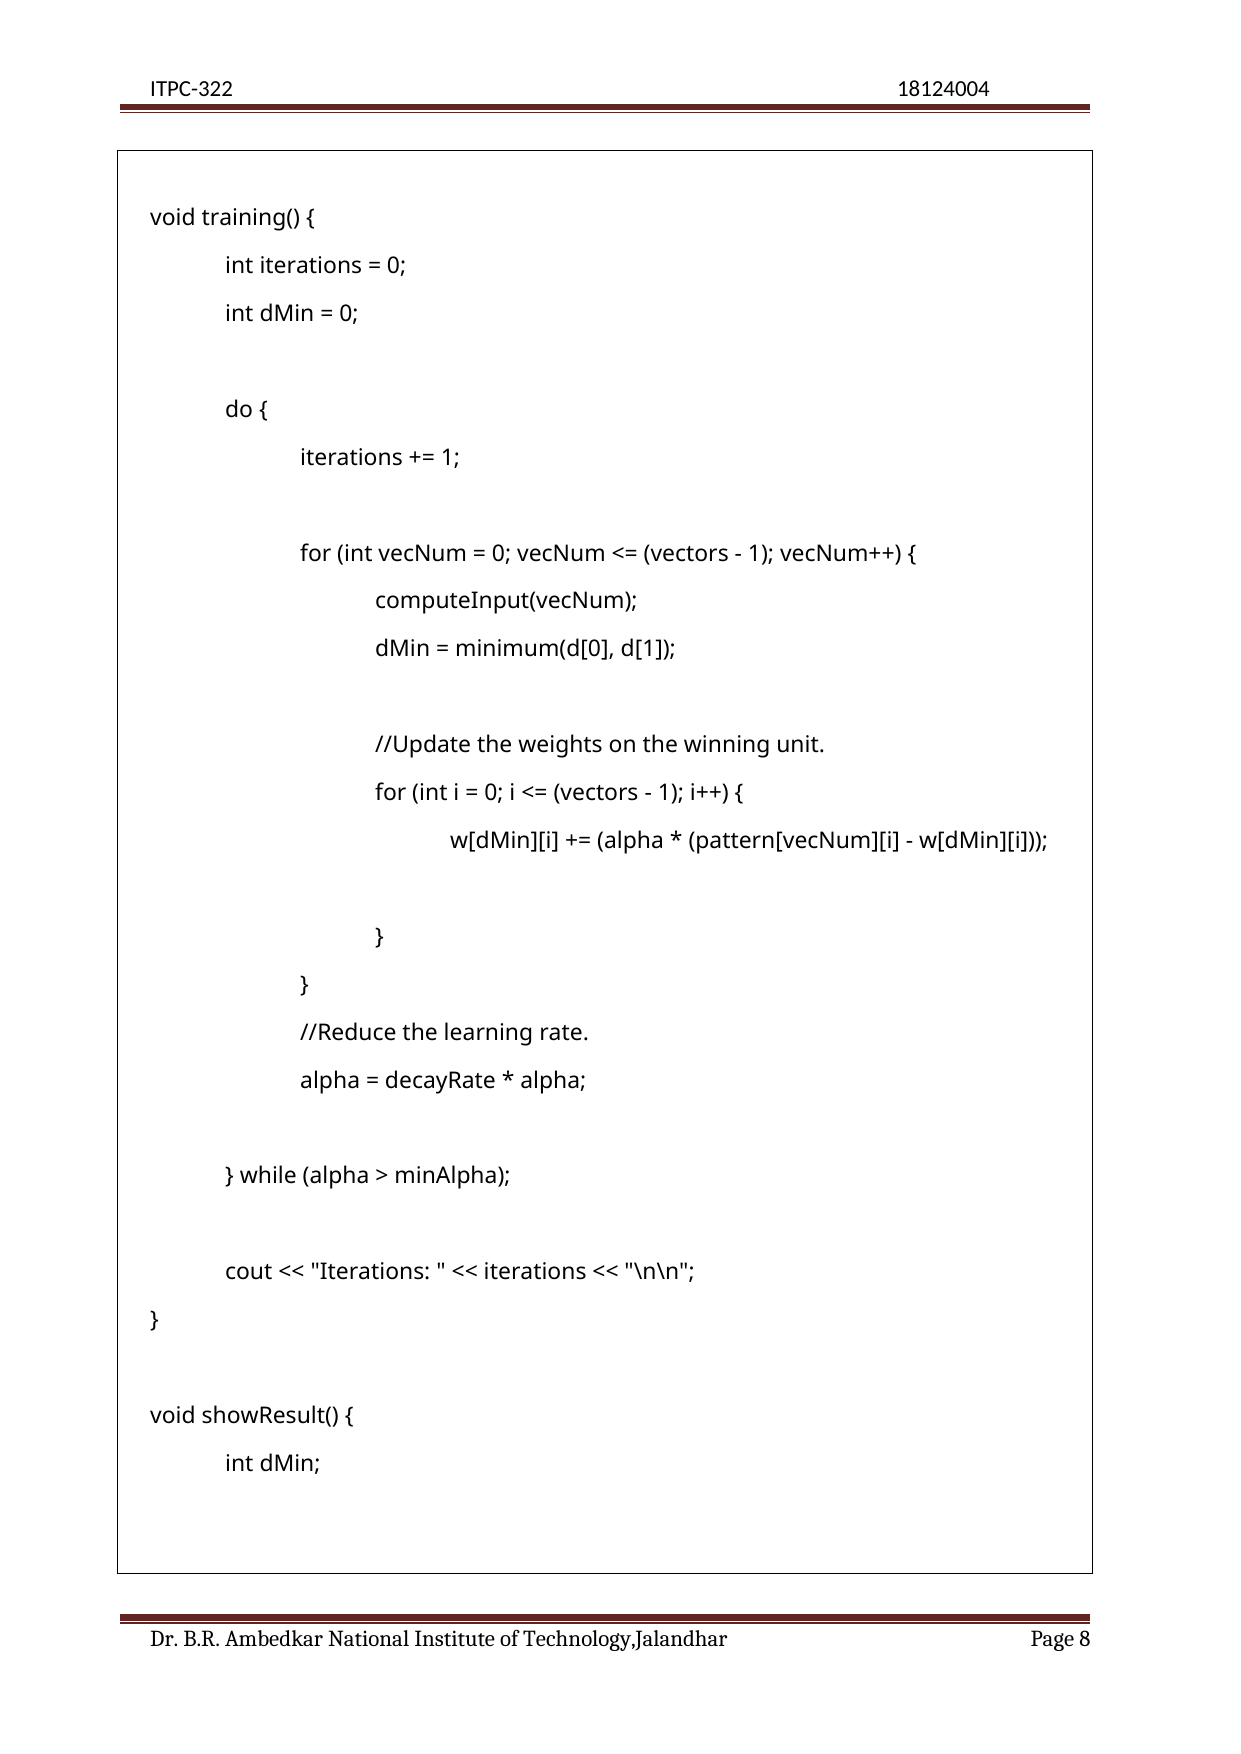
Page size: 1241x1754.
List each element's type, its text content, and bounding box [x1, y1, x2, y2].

text } while (alpha > minAlpha); [118, 1156, 1092, 1191]
text } [118, 964, 1092, 999]
text int dMin = 0; [118, 294, 1092, 328]
text } [118, 917, 1092, 951]
text iterations += 1; [118, 437, 1092, 472]
text computeInput(vecNum); [118, 581, 1092, 616]
text int dMin; [118, 1444, 1092, 1478]
text for (int i = 0; i <= (vectors - 1); i++) { [118, 773, 1092, 807]
text dMin = minimum(d[0], d[1]); [118, 629, 1092, 663]
text int iterations = 0; [118, 246, 1092, 280]
text //Update the weights on the winning unit. [118, 725, 1092, 759]
text w[dMin][i] += (alpha * (pattern[vecNum][i] - w[dMin][i])); [118, 821, 1092, 855]
text for (int vecNum = 0; vecNum <= (vectors - 1); vecNum++) { [118, 533, 1092, 568]
text void training() { [118, 198, 1092, 232]
text //Reduce the learning rate. [118, 1012, 1092, 1047]
text } [118, 1300, 1092, 1334]
text void showResult() { [118, 1396, 1092, 1430]
text do { [118, 389, 1092, 424]
text cout << "Iterations: " << iterations << "\n\n"; [118, 1252, 1092, 1286]
text alpha = decayRate * alpha; [118, 1060, 1092, 1095]
